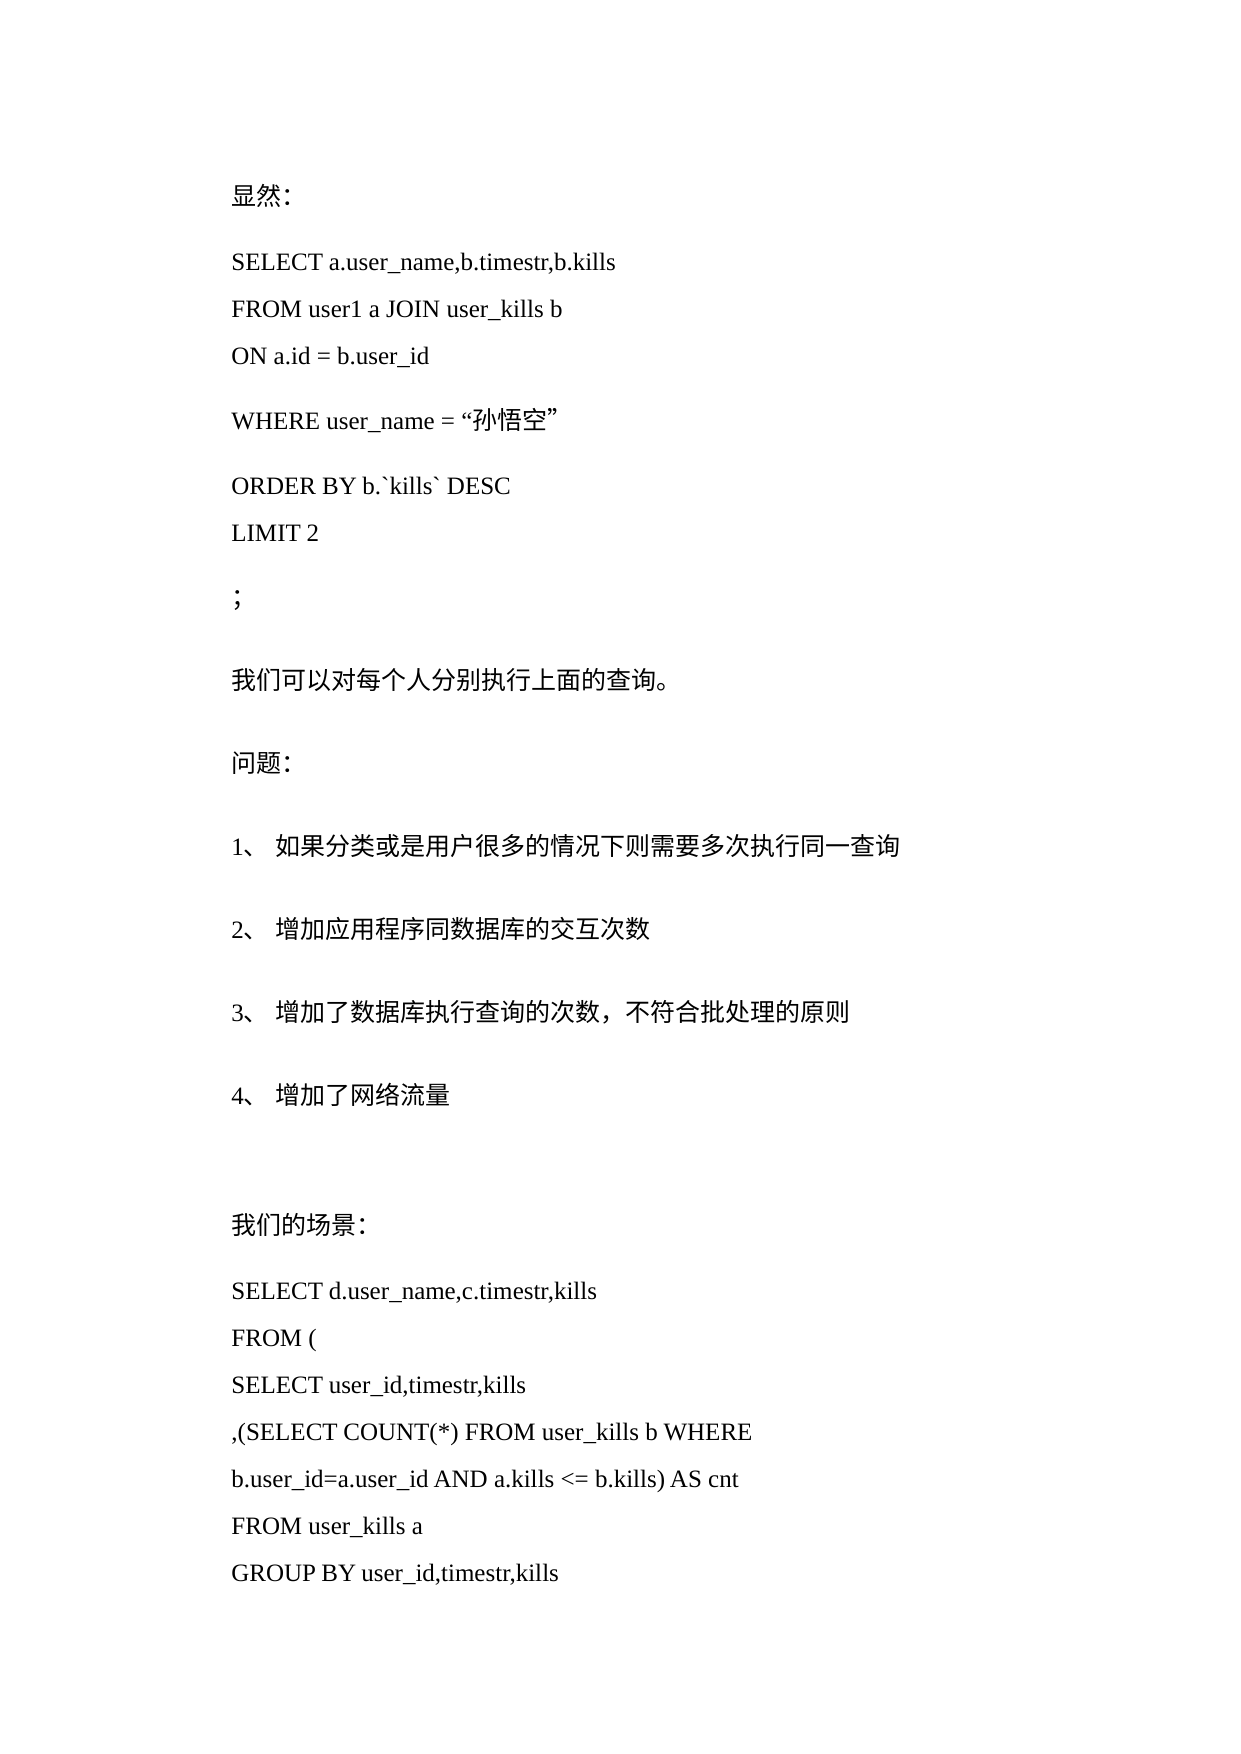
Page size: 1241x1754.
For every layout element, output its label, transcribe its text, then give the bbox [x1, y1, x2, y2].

text LIMIT 2 [187, 516, 1053, 548]
list 如果分类或是用户很多的情况下则需要多次执行同一查询 [231, 812, 1053, 877]
list 增加了网络流量 [231, 1061, 1053, 1126]
text SELECT user_id,timestr,kills [231, 1368, 1053, 1401]
text ,(SELECT COUNT(*) FROM user_kills b WHERE [231, 1415, 1053, 1448]
list 增加了数据库执行查询的次数，不符合批处理的原则 [231, 978, 1053, 1043]
text GROUP BY user_id,timestr,kills [231, 1556, 1053, 1588]
text ORDER BY b.`kills` DESC [187, 469, 1053, 501]
text ； [187, 563, 1053, 628]
text b.user_id=a.user_id AND a.kills <= b.kills) AS cnt [231, 1462, 1053, 1494]
text FROM ( [231, 1321, 1053, 1354]
list 增加应用程序同数据库的交互次数 [231, 895, 1053, 960]
text FROM user_kills a [231, 1509, 1053, 1541]
text FROM user1 a JOIN user_kills b [187, 292, 1053, 324]
text WHERE user_name = “孙悟空” [187, 386, 1053, 451]
text 我们可以对每个人分别执行上面的查询。 [187, 646, 1053, 711]
text 我们的场景： [231, 1191, 1053, 1256]
text SELECT d.user_name,c.timestr,kills [231, 1274, 1053, 1307]
text ON a.id = b.user_id [187, 339, 1053, 371]
text 问题： [187, 729, 1053, 794]
text 显然： [187, 162, 1053, 227]
text SELECT a.user_name,b.timestr,b.kills [187, 245, 1053, 278]
